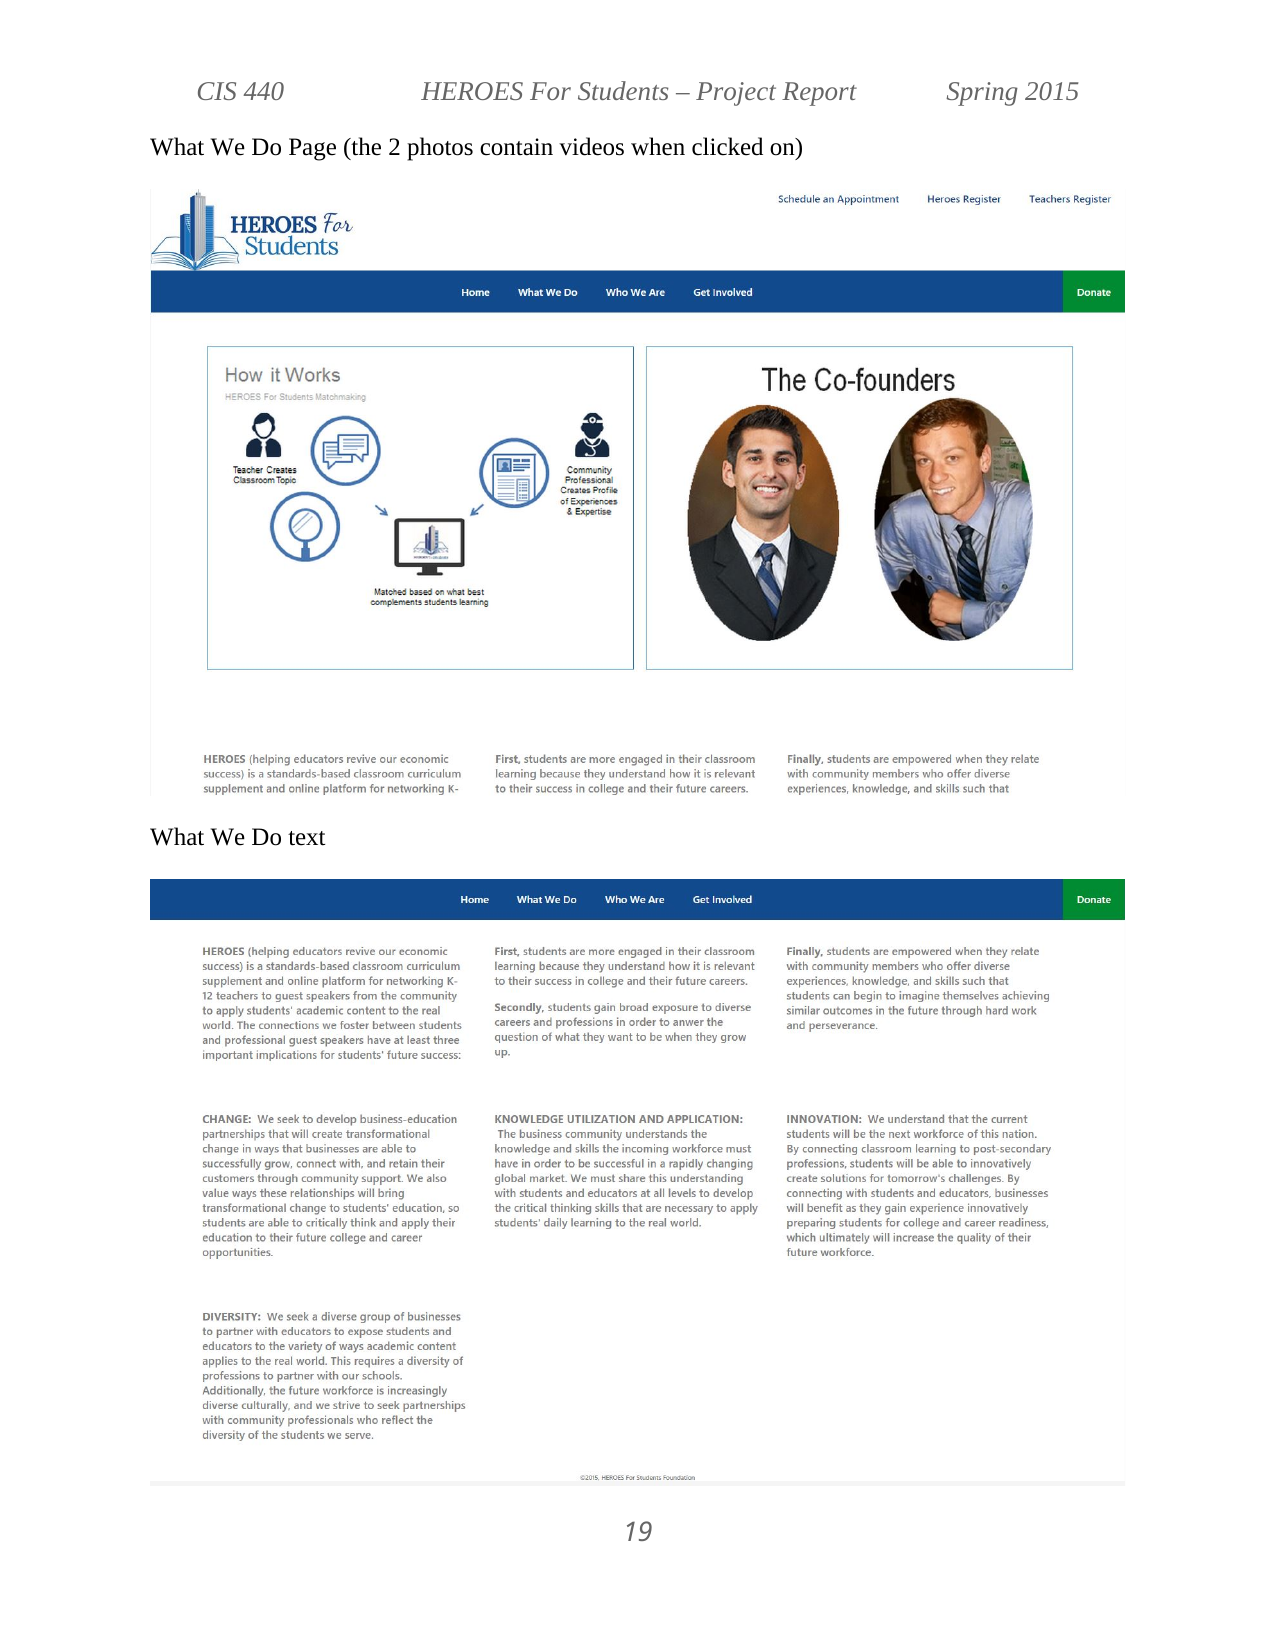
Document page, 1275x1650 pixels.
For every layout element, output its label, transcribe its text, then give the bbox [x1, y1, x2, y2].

text What We Do Page (the 2 photos contain videos when clicked on) [150, 132, 1125, 160]
text What We Do text [150, 822, 1125, 850]
picture [150, 189, 1125, 796]
picture [150, 879, 1125, 1486]
